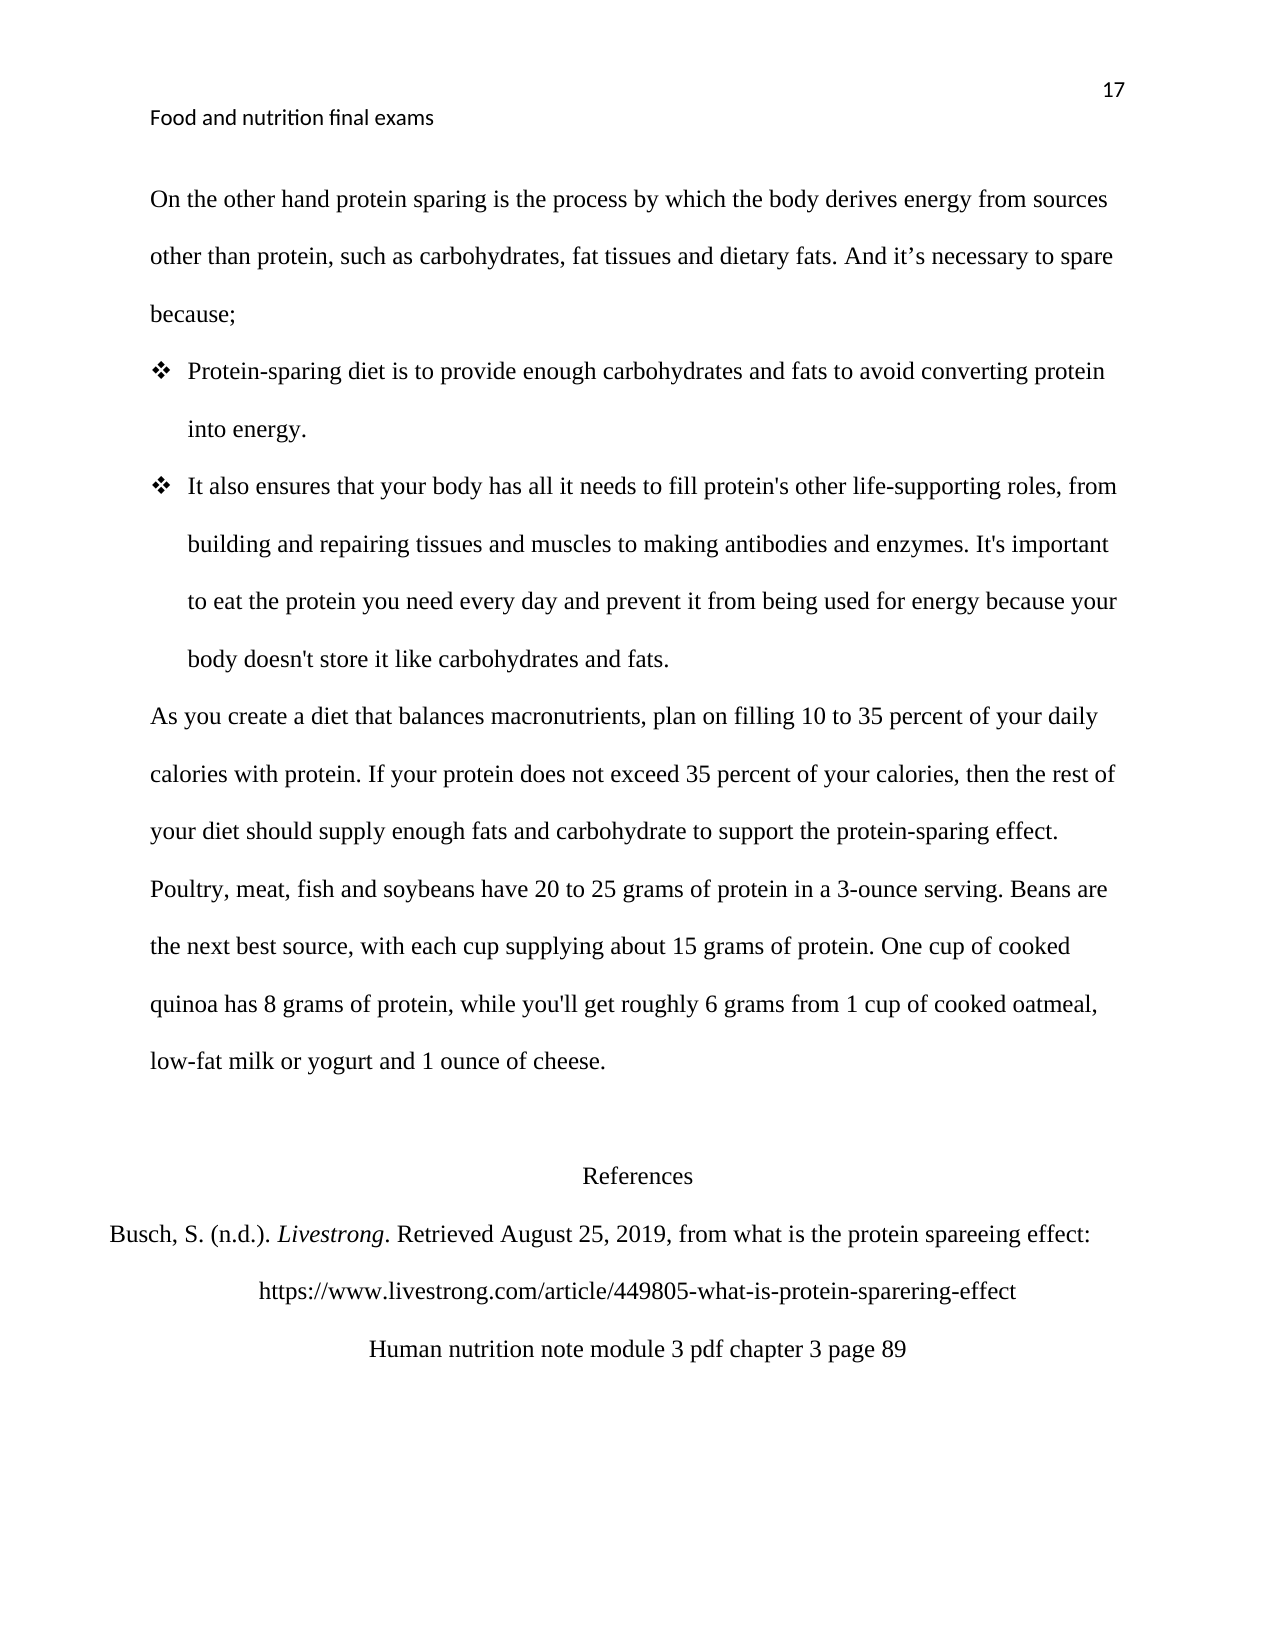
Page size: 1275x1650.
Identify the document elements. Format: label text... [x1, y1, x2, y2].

text As you create a diet that balances macronutrients, plan on filling 10 to 35 percent of your daily calories with protein. If your protein does not exceed 35 percent of your calories, then the rest of your diet should supply enough fats and carbohydrate to support the protein-sparing effect. Poultry, meat, fish and soybeans have 20 to 25 grams of protein in a 3-ounce serving. Beans are the next best source, with each cup supplying about 15 grams of protein. One cup of cooked quinoa has 8 grams of protein, while you'll get roughly 6 grams from 1 cup of cooked oatmeal, low-fat milk or yogurt and 1 ounce of cheese. [150, 701, 1125, 1075]
text Busch, S. (n.d.). Livestrong. Retrieved August 25, 2019, from what is the protein spareeing effect: https://www.livestrong.com/article/449805-what-is-protein-sparering-effect [75, 1219, 1125, 1305]
text On the other hand protein sparing is the process by which the body derives energy from sources other than protein, such as carbohydrates, fat tissues and dietary fats. And it’s necessary to spare because; [150, 184, 1125, 327]
text Human nutrition note module 3 pdf chapter 3 page 89 [150, 1334, 1125, 1362]
text References [150, 1161, 1125, 1190]
list Protein-sparing diet is to provide enough carbohydrates and fats to avoid converting protein into energy. [150, 356, 1125, 442]
list It also ensures that your body has all it needs to fill protein's other life-supporting roles, from building and repairing tissues and muscles to making antibodies and enzymes. It's important to eat the protein you need every day and prevent it from being used for energy because your body doesn't store it like carbohydrates and fats. [150, 471, 1125, 672]
